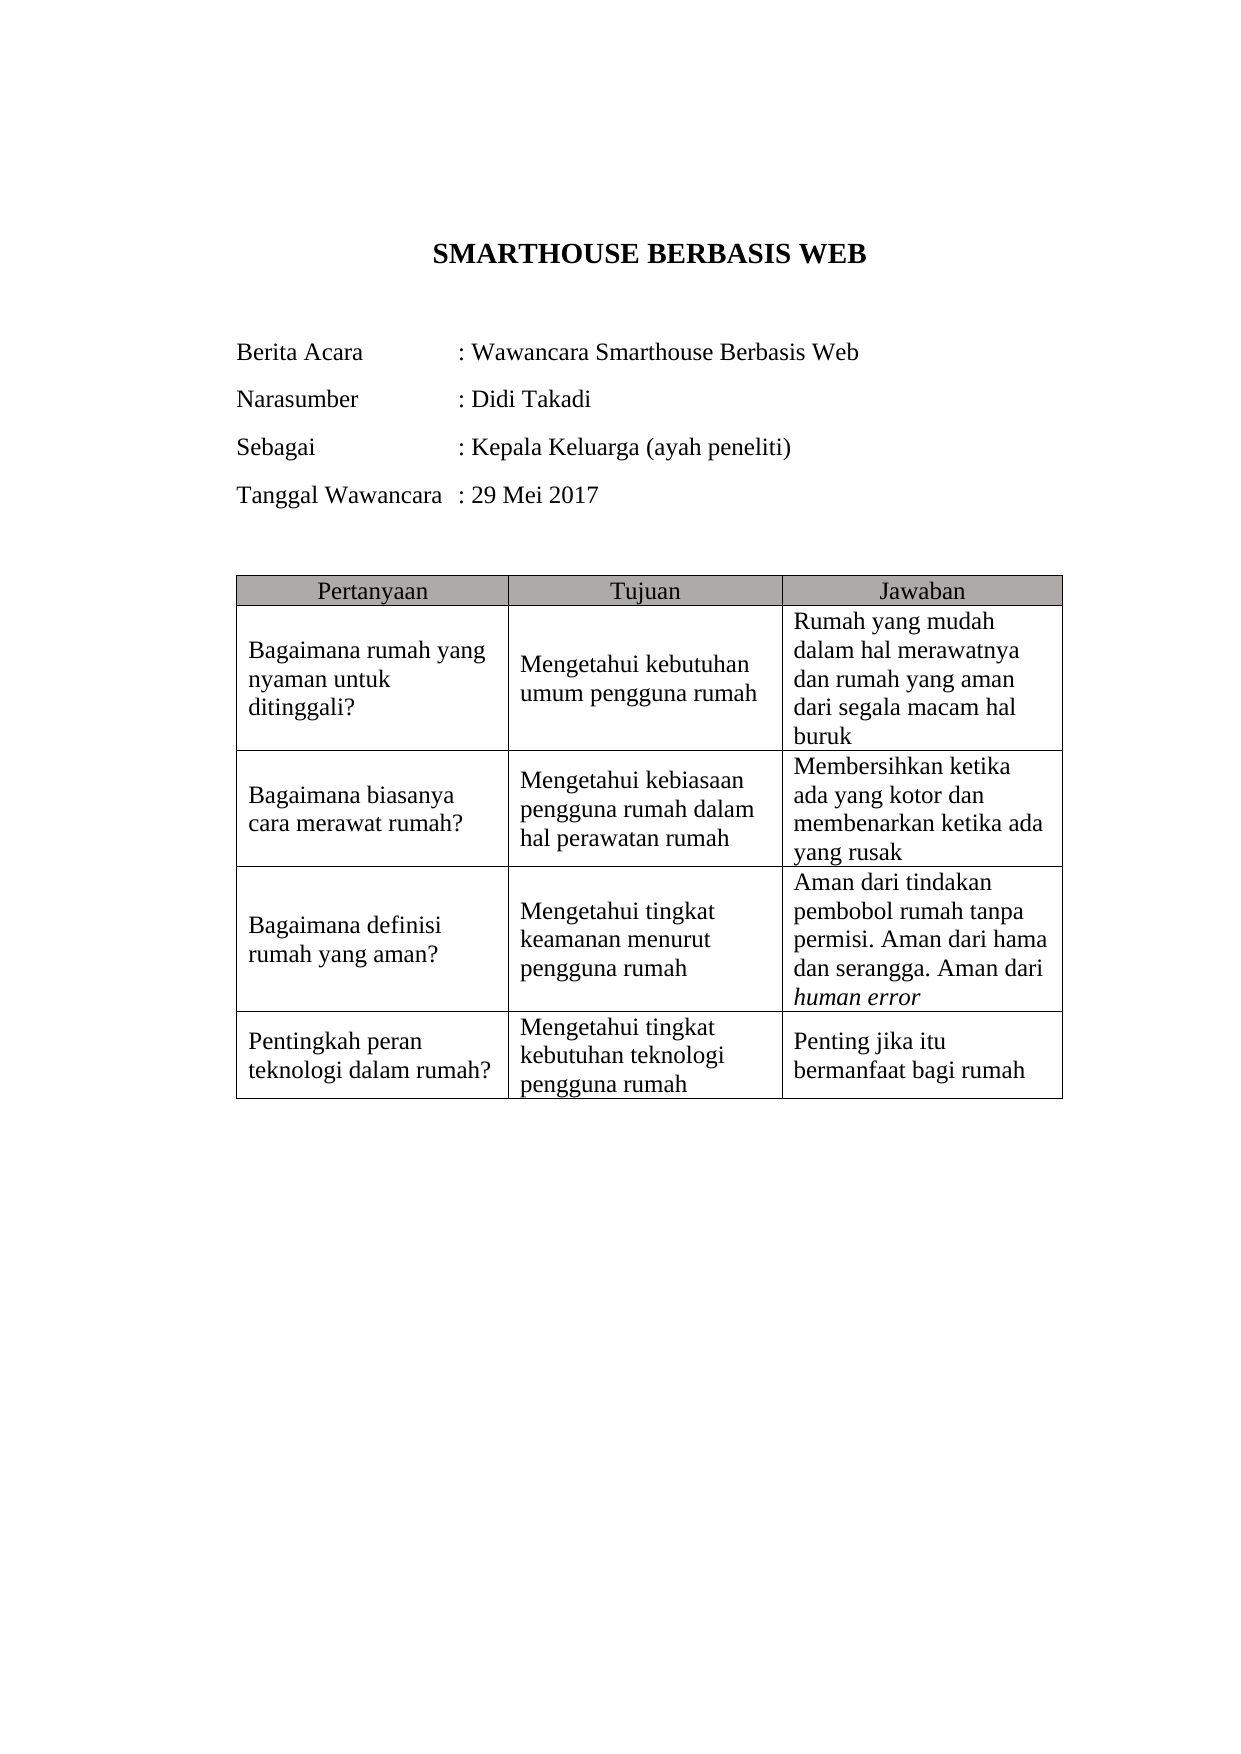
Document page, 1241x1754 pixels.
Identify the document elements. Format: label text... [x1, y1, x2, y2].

table_cell Aman dari tindakan pembobol rumah tanpa permisi. Aman dari hama dan serangga. Aman dari human error [783, 867, 1062, 1011]
table_header Tujuan [509, 576, 782, 605]
text Tanggal Wawancara : 29 Mei 2017 [236, 480, 1063, 509]
table_cell Rumah yang mudah dalam hal merawatnya dan rumah yang aman dari segala macam hal buruk [783, 606, 1062, 750]
text Narasumber : Didi Takadi [236, 384, 1063, 413]
table_cell Mengetahui kebiasaan pengguna rumah dalam hal perawatan rumah [509, 751, 782, 866]
table_header Pertanyaan [237, 576, 508, 605]
text Berita Acara : Wawancara Smarthouse Berbasis Web [236, 337, 1063, 366]
table_cell Penting jika itu bermanfaat bagi rumah [783, 1012, 1062, 1098]
table_cell Membersihkan ketika ada yang kotor dan membenarkan ketika ada yang rusak [783, 751, 1062, 866]
table_cell Mengetahui kebutuhan umum pengguna rumah [509, 606, 782, 750]
text Sebagai : Kepala Keluarga (ayah peneliti) [236, 432, 1063, 461]
text SMARTHOUSE BERBASIS WEB [236, 236, 1063, 270]
table_cell Mengetahui tingkat keamanan menurut pengguna rumah [509, 867, 782, 1011]
table_cell Mengetahui tingkat kebutuhan teknologi pengguna rumah [509, 1012, 782, 1098]
table_cell Pentingkah peran teknologi dalam rumah? [237, 1012, 508, 1098]
table_cell Bagaimana rumah yang nyaman untuk ditinggali? [237, 606, 508, 750]
table_cell Bagaimana biasanya cara merawat rumah? [237, 751, 508, 866]
table_cell Bagaimana definisi rumah yang aman? [237, 867, 508, 1011]
table_header Jawaban [783, 576, 1062, 605]
